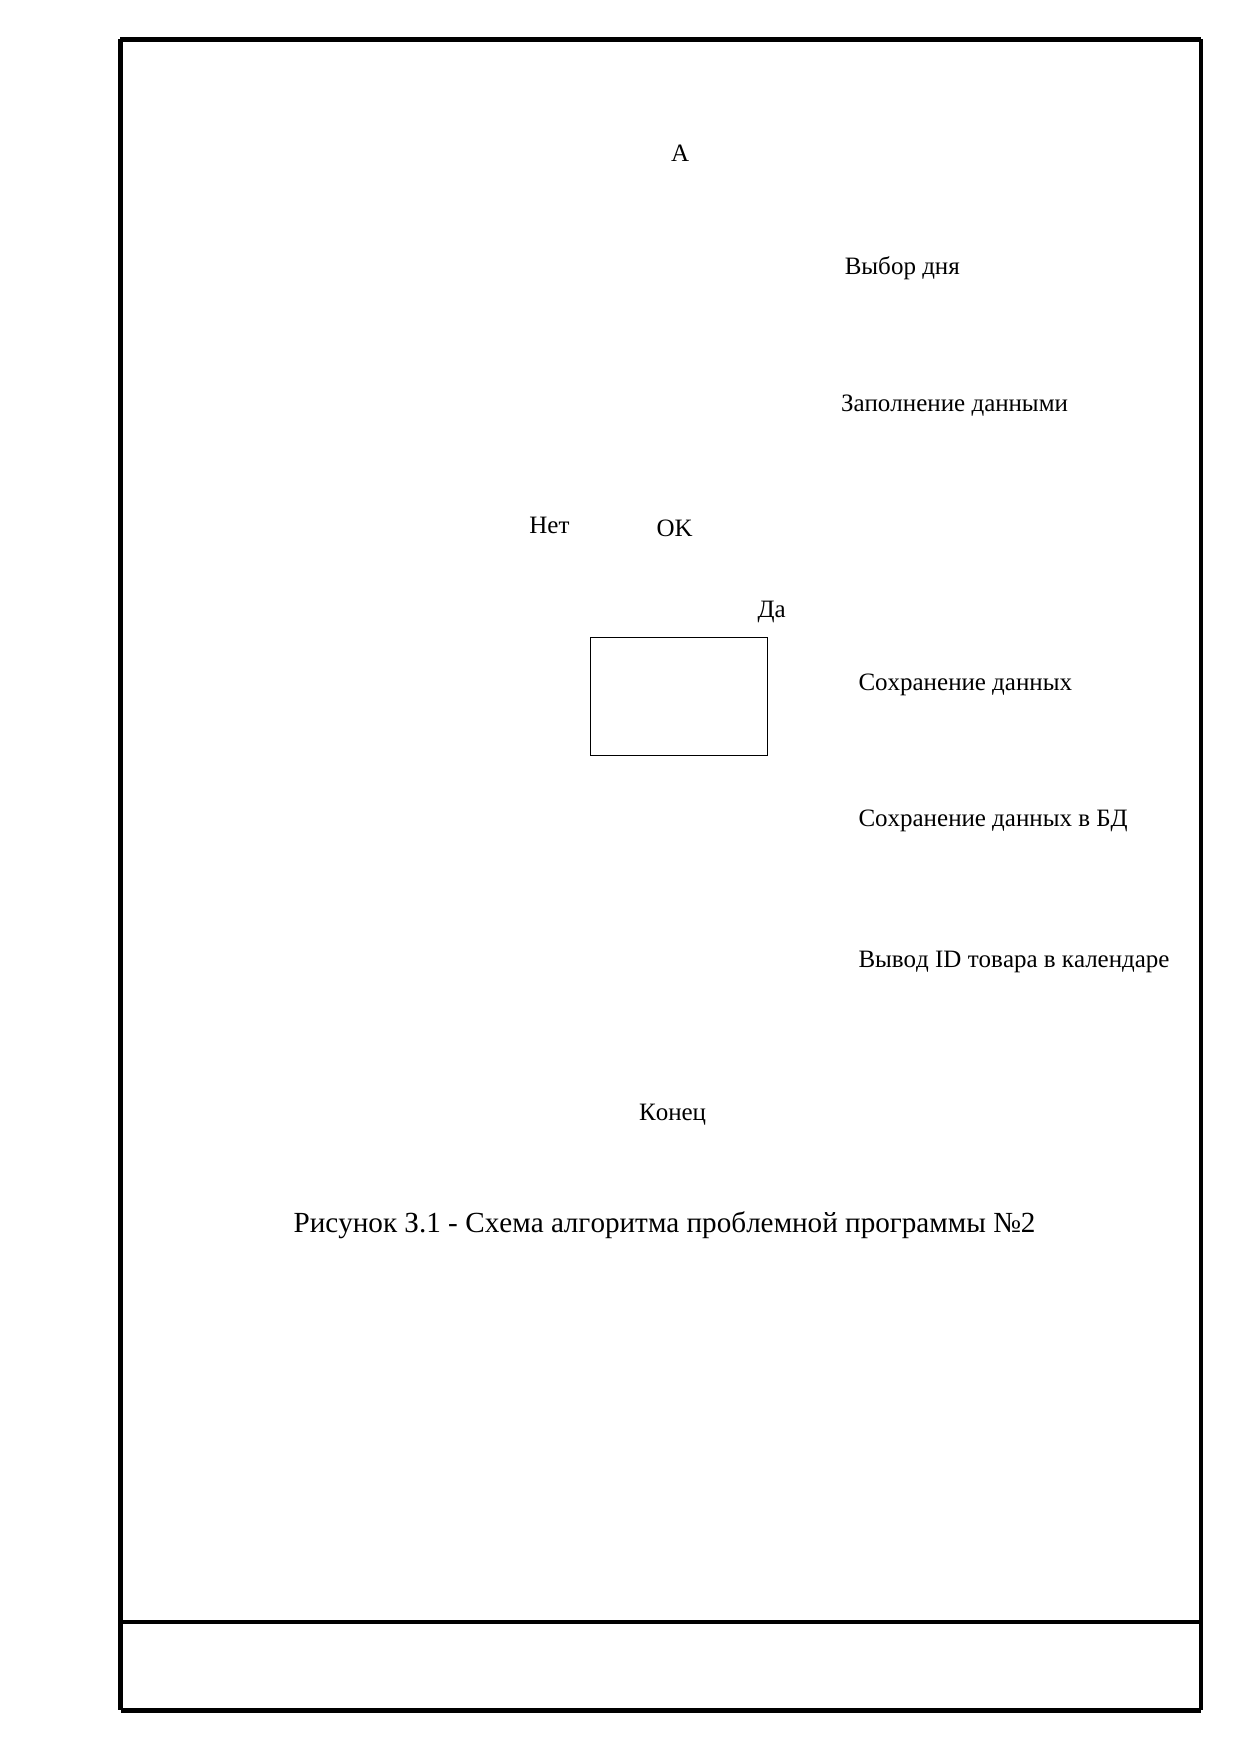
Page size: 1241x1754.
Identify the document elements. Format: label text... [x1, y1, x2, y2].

text Рисунок З.1 - Схема алгоритма проблемной программы №2 [148, 1205, 1181, 1239]
